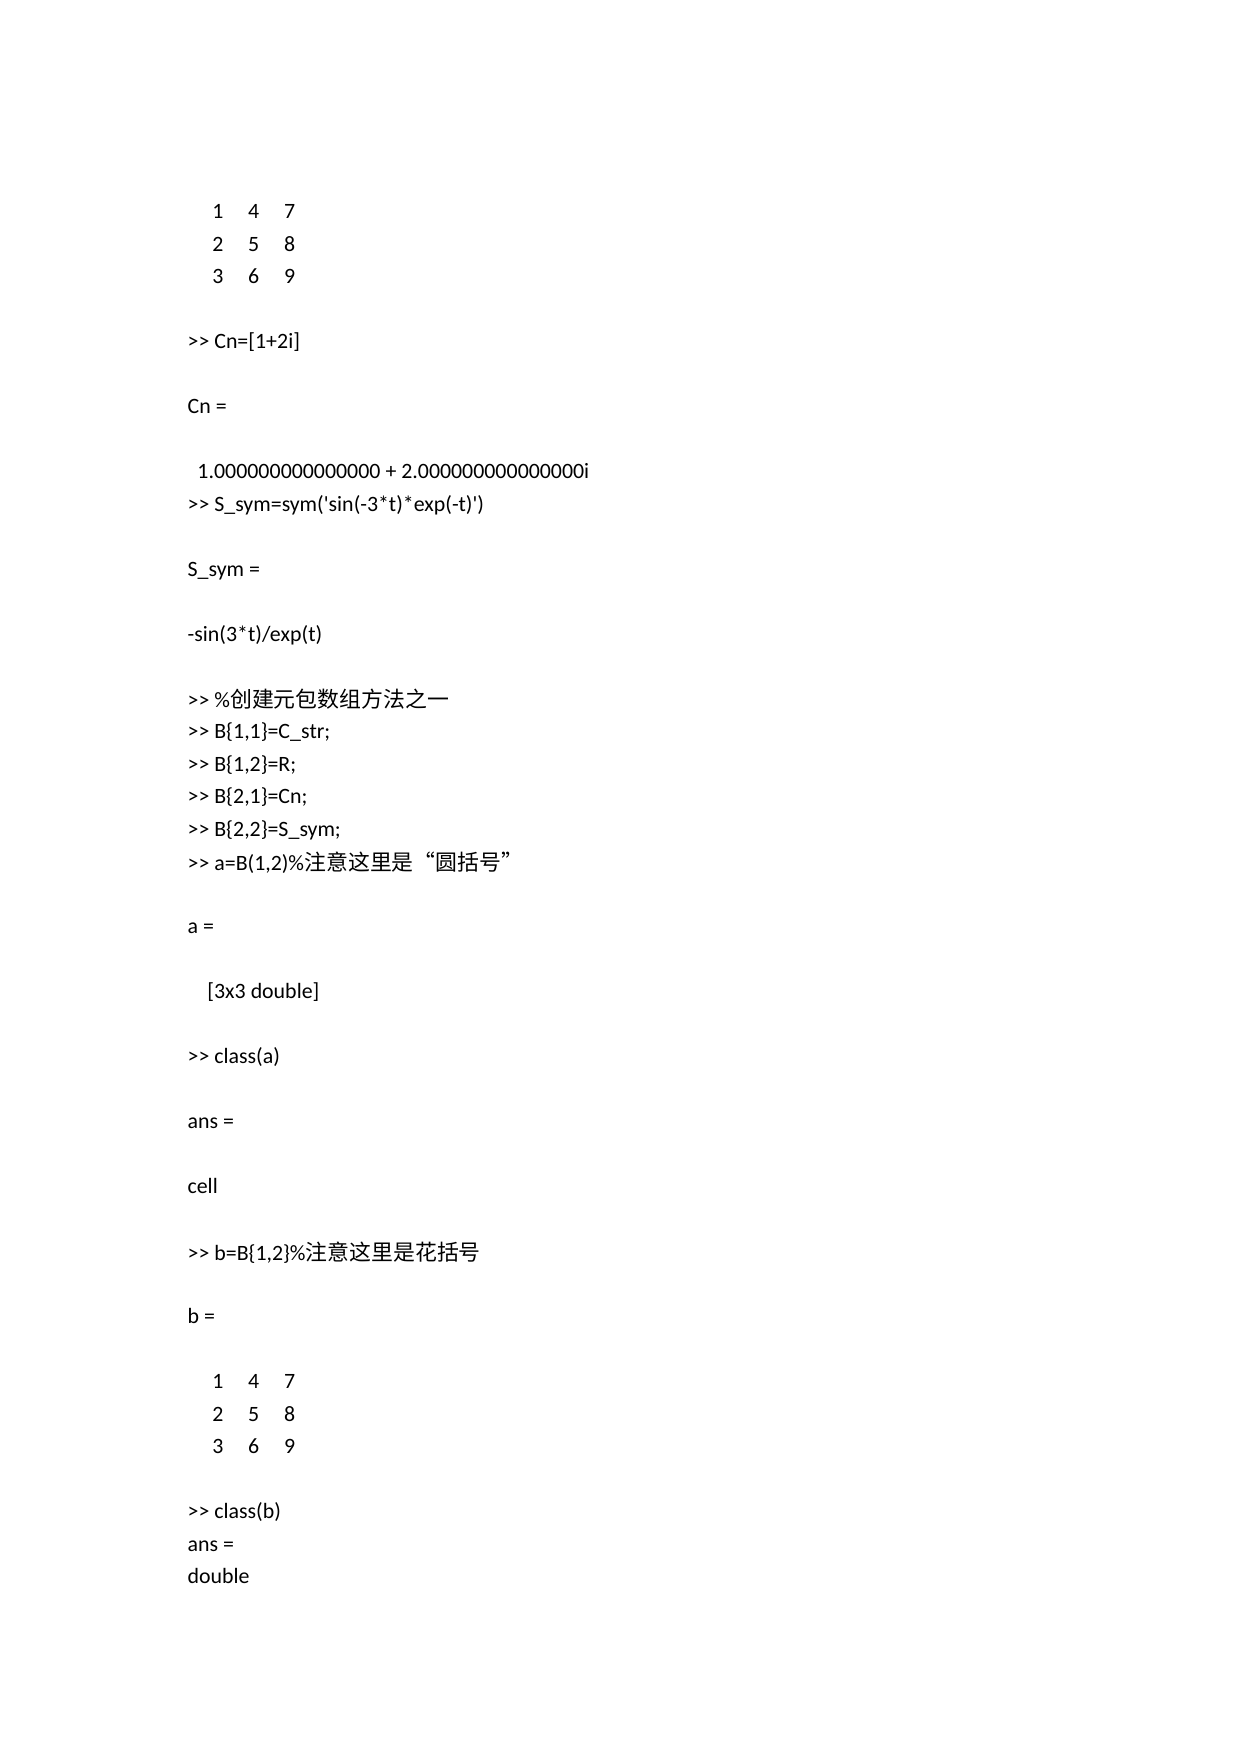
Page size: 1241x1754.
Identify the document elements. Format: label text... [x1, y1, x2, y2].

list >> %创建元包数组方法之一 [187, 682, 1053, 714]
list 2 5 8 [187, 227, 1053, 259]
list 2 5 8 [187, 1397, 1053, 1429]
list -sin(3*t)/exp(t) [187, 617, 1053, 649]
list ans = [187, 1104, 1053, 1137]
list >> Cn=[1+2i] [187, 324, 1053, 357]
list >> class(a) [187, 1039, 1053, 1072]
list 1.000000000000000 + 2.000000000000000i [187, 454, 1053, 487]
list >> B{1,1}=C_str; [187, 714, 1053, 747]
list Cn = [187, 389, 1053, 422]
list 3 6 9 [187, 1429, 1053, 1462]
list 1 4 7 [187, 1364, 1053, 1397]
list >> S_sym=sym('sin(-3*t)*exp(-t)') [187, 487, 1053, 519]
list >> B{1,2}=R; [187, 747, 1053, 779]
list 3 6 9 [187, 259, 1053, 292]
list [3x3 double] [187, 974, 1053, 1007]
list >> class(b) [187, 1494, 1053, 1527]
list >> B{2,2}=S_sym; [187, 812, 1053, 844]
list a = [187, 909, 1053, 942]
list >> B{2,1}=Cn; [187, 779, 1053, 812]
list ans = [187, 1527, 1053, 1559]
list >> a=B(1,2)%注意这里是“圆括号” [187, 844, 1053, 877]
list cell [187, 1169, 1053, 1202]
list >> b=B{1,2}%注意这里是花括号 [187, 1234, 1053, 1267]
list b = [187, 1299, 1053, 1332]
list S_sym = [187, 552, 1053, 584]
list double [187, 1559, 1053, 1592]
list 1 4 7 [187, 194, 1053, 227]
